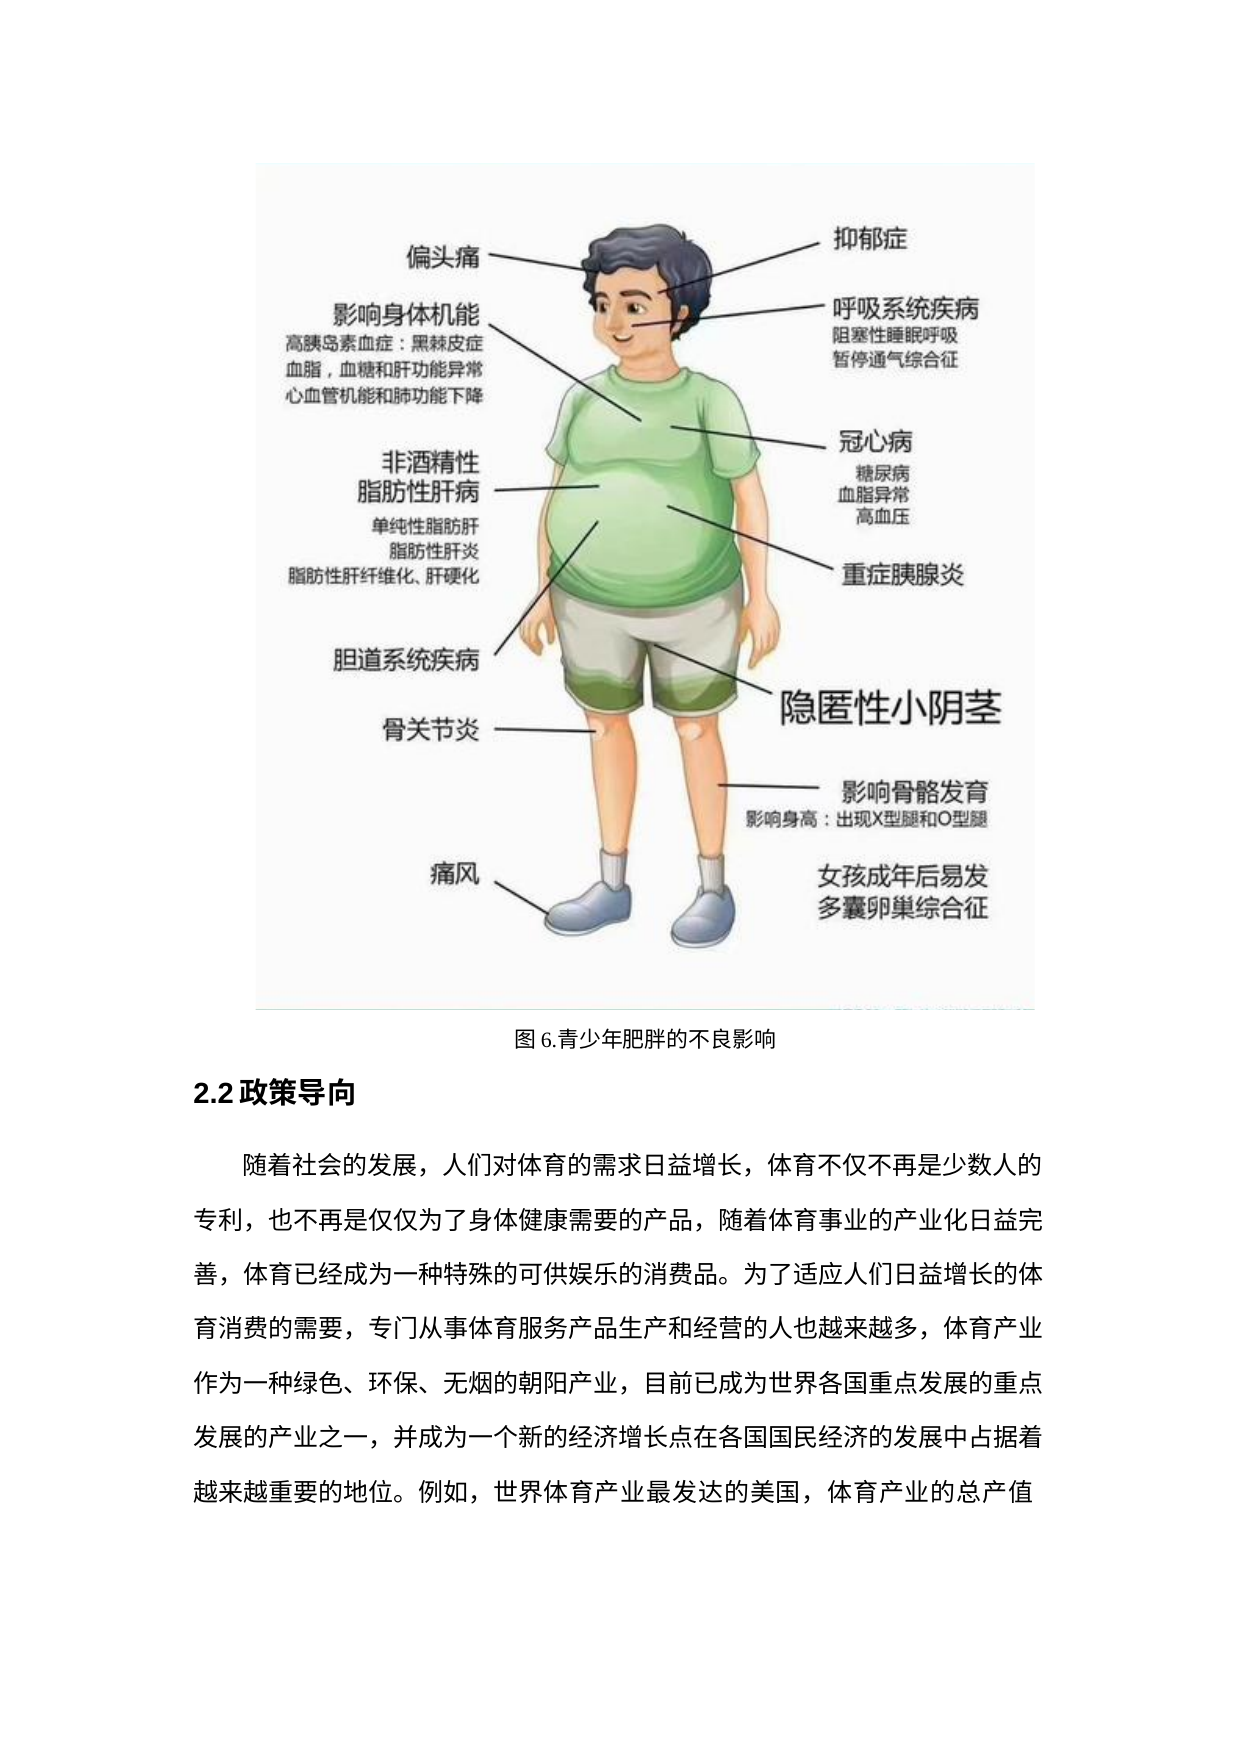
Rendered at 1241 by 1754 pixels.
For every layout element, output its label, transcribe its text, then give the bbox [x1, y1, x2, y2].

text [193, 1069, 1047, 1508]
subtitle 2.2政策导向 [193, 1069, 356, 1112]
text 图6.青少年肥胖的不良影响 [193, 1022, 1047, 1054]
picture [255, 163, 1035, 1010]
